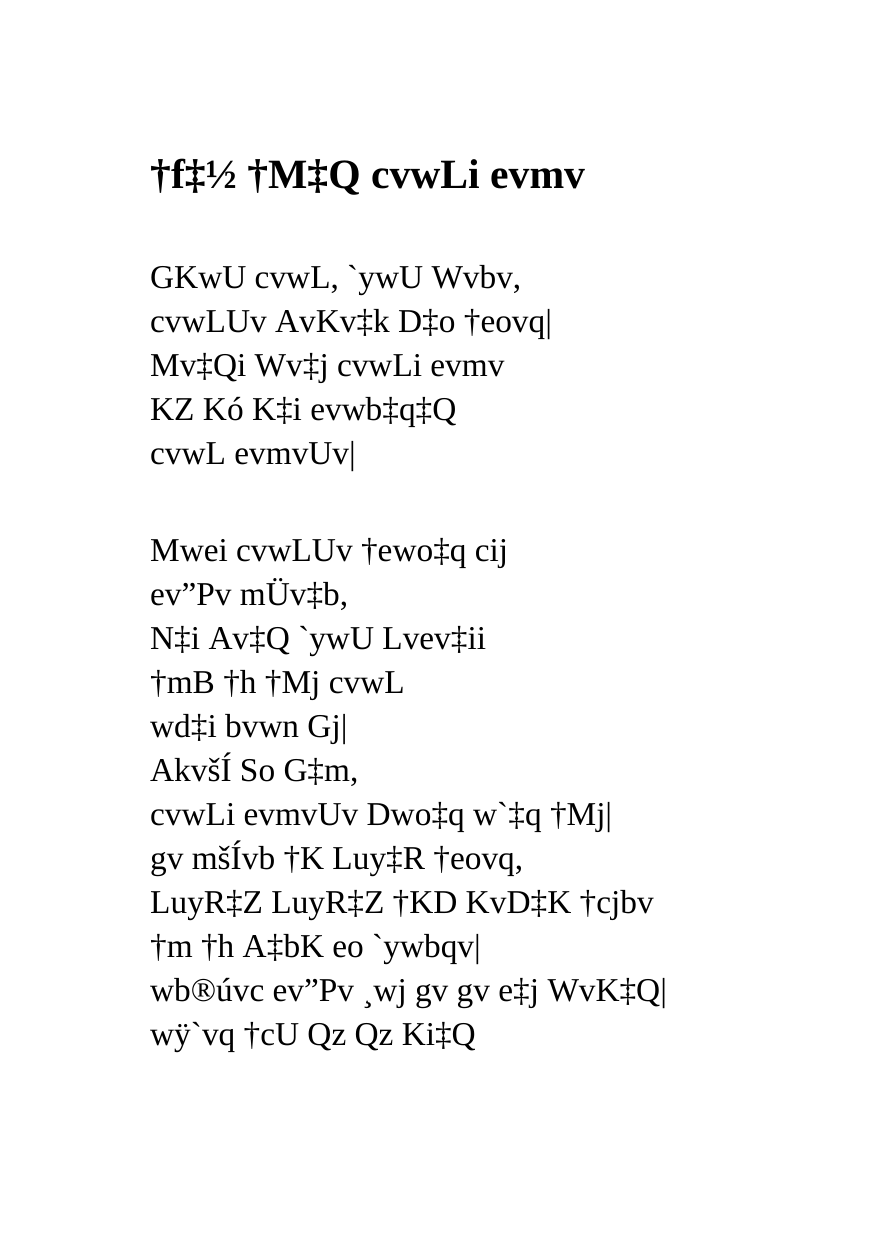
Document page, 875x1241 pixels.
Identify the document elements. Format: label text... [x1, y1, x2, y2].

list cvwLUv AvKv‡k D‡o †eovq| [150, 301, 724, 340]
list AkvšÍ So G‡m, [150, 750, 724, 788]
list ev”Pv mÜv‡b, [150, 574, 724, 612]
list cvwL evmvUv| [150, 433, 724, 472]
list LuyR‡Z LuyR‡Z †KD KvD‡K †cjbv [150, 882, 724, 921]
list N‡i Av‡Q `ywU Lvev‡ii [150, 618, 724, 656]
list Mv‡Qi Wv‡j cvwLi evmv [150, 345, 724, 384]
list cvwLi evmvUv Dwo‡q w`‡q †Mj| [150, 794, 724, 832]
list Mwei cvwLUv †ewo‡q cij [150, 530, 724, 568]
list †m †h A‡bK eo `ywbqv| [150, 926, 724, 965]
list wb®úvc ev”Pv ¸wj gv gv e‡j WvK‡Q| [150, 970, 724, 1009]
list KZ Kó K‡i evwb‡q‡Q [150, 389, 724, 428]
list †mB †h †Mj cvwL [150, 662, 724, 700]
text †f‡½ †M‡Q cvwLi evmv [150, 150, 724, 198]
list wÿ`vq †cU Qz Qz Ki‡Q [150, 1014, 724, 1053]
list GKwU cvwL, `ywU Wvbv, [150, 257, 724, 296]
list wd‡i bvwn Gj| [150, 706, 724, 744]
list gv mšÍvb †K Luy‡R †eovq, [150, 838, 724, 877]
